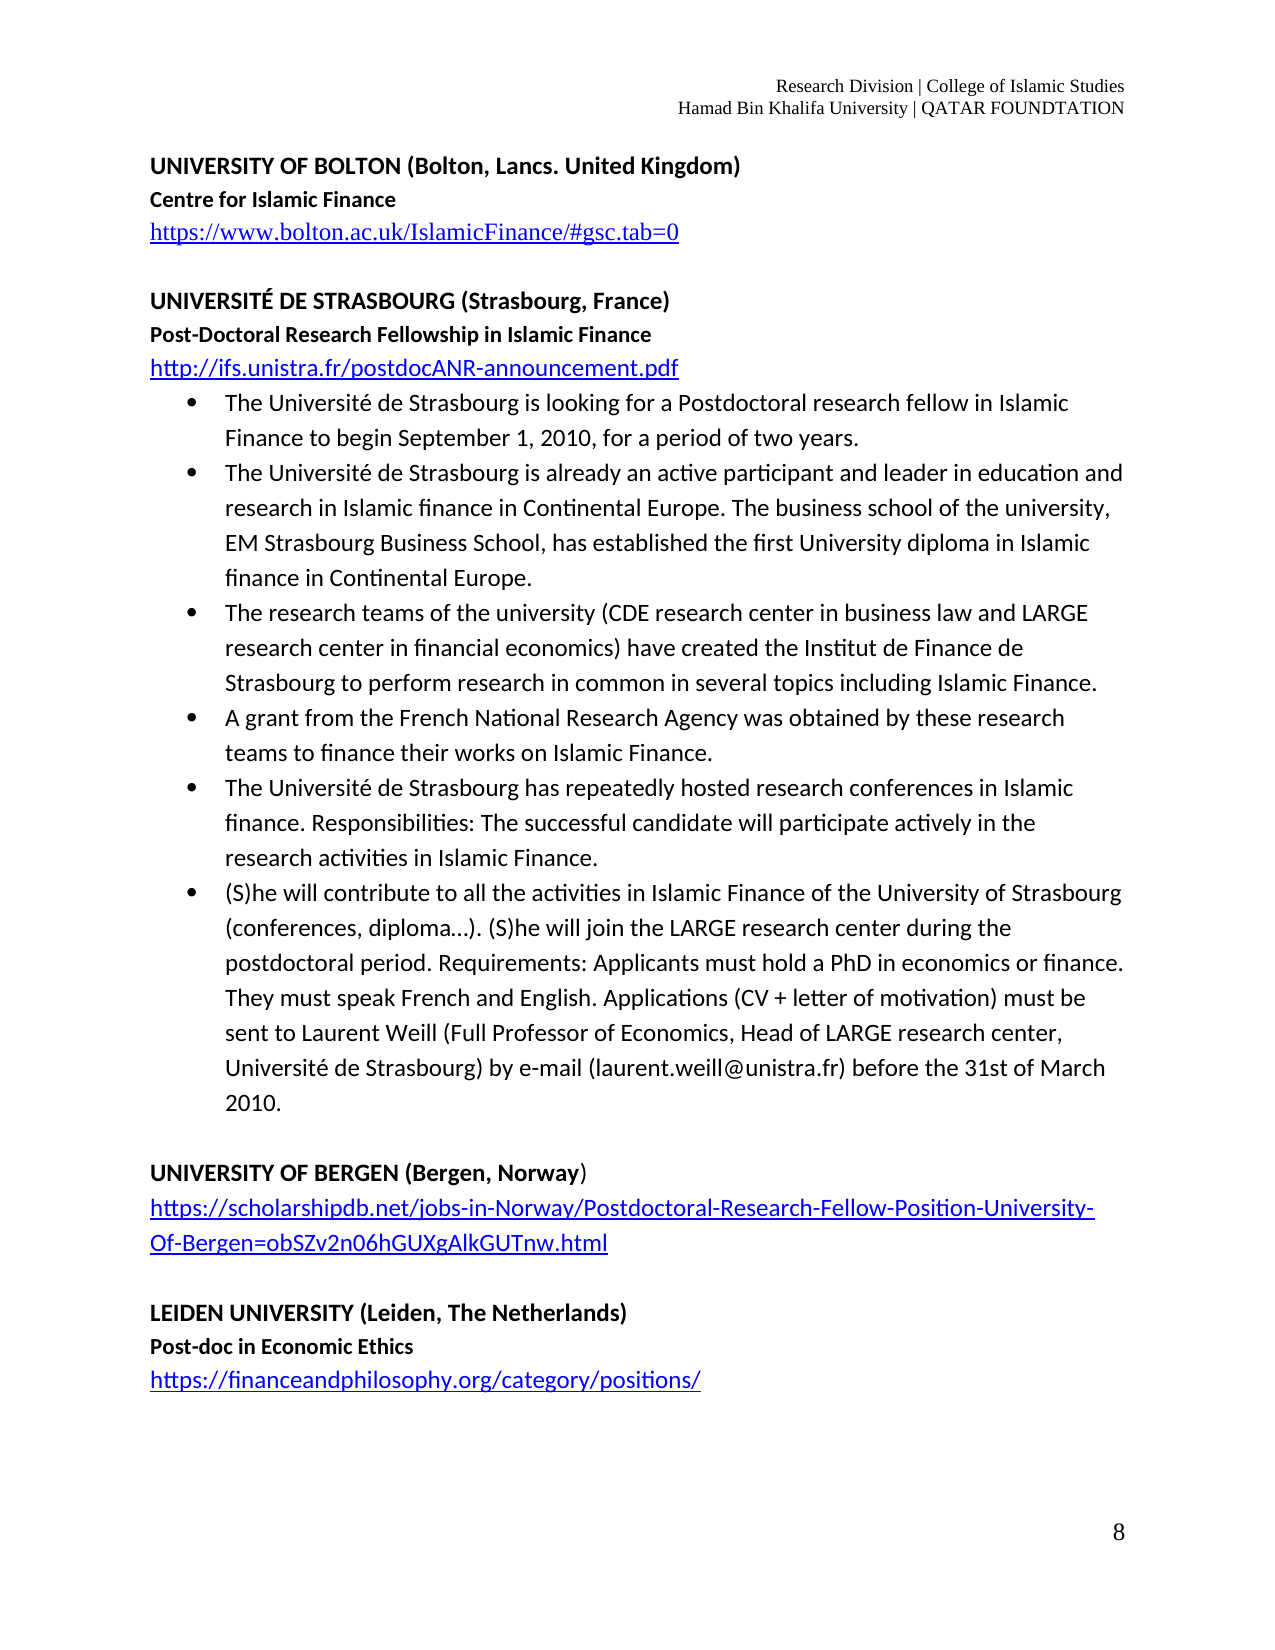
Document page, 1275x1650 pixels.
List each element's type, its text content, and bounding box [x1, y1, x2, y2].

text https://scholarshipdb.net/jobs-in-Norway/Postdoctoral-Research-Fellow-Position-University-Of-Bergen=obSZv2n06hGUXgAlkGUTnw.html [150, 1192, 1125, 1258]
text https://financeandphilosophy.org/category/positions/ [150, 1364, 1125, 1395]
list The Université de Strasbourg has repeatedly hosted research conferences in Islamic finance. Responsibilities: The successful candidate will participate actively in the research activities in Islamic Finance. [187, 772, 1125, 873]
list The Université de Strasbourg is looking for a Postdoctoral research fellow in Islamic Finance to begin September 1, 2010, for a period of two years. [187, 387, 1125, 453]
text Centre for Islamic Finance [150, 185, 1125, 213]
text UNIVERSITY OF BOLTON (Bolton, Lancs. United Kingdom) [150, 150, 1125, 181]
text UNIVERSITY OF BERGEN (Bergen, Norway) [150, 1157, 1125, 1188]
list (S)he will contribute to all the activities in Islamic Finance of the University of Strasbourg (conferences, diploma…). (S)he will join the LARGE research center during the postdoctoral period. Requirements: Applicants must hold a PhD in economics or finance. They must speak French and English. Applications (CV + letter of motivation) must be sent to Laurent Weill (Full Professor of Economics, Head of LARGE research center, Université de Strasbourg) by e-mail (laurent.weill@unistra.fr) before the 31st of March 2010. [187, 877, 1125, 1118]
list The research teams of the university (CDE research center in business law and LARGE research center in financial economics) have created the Institut de Finance de Strasbourg to perform research in common in several topics including Islamic Finance. [187, 597, 1125, 698]
list A grant from the French National Research Agency was obtained by these research teams to finance their works on Islamic Finance. [187, 702, 1125, 768]
text https://www.bolton.ac.uk/IslamicFinance/#gsc.tab=0 [150, 217, 1125, 246]
list The Université de Strasbourg is already an active participant and leader in education and research in Islamic finance in Continental Europe. The business school of the university, EM Strasbourg Business School, has established the first University diploma in Islamic finance in Continental Europe. [187, 457, 1125, 593]
text Post-doc in Economic Ethics [150, 1332, 1125, 1360]
text Post-Doctoral Research Fellowship in Islamic Finance [150, 320, 1125, 348]
text http://ifs.unistra.fr/postdocANR-announcement.pdf [150, 352, 1125, 383]
text UNIVERSITÉ DE STRASBOURG (Strasbourg, France) [150, 285, 1125, 316]
text LEIDEN UNIVERSITY (Leiden, The Netherlands) [150, 1297, 1125, 1328]
